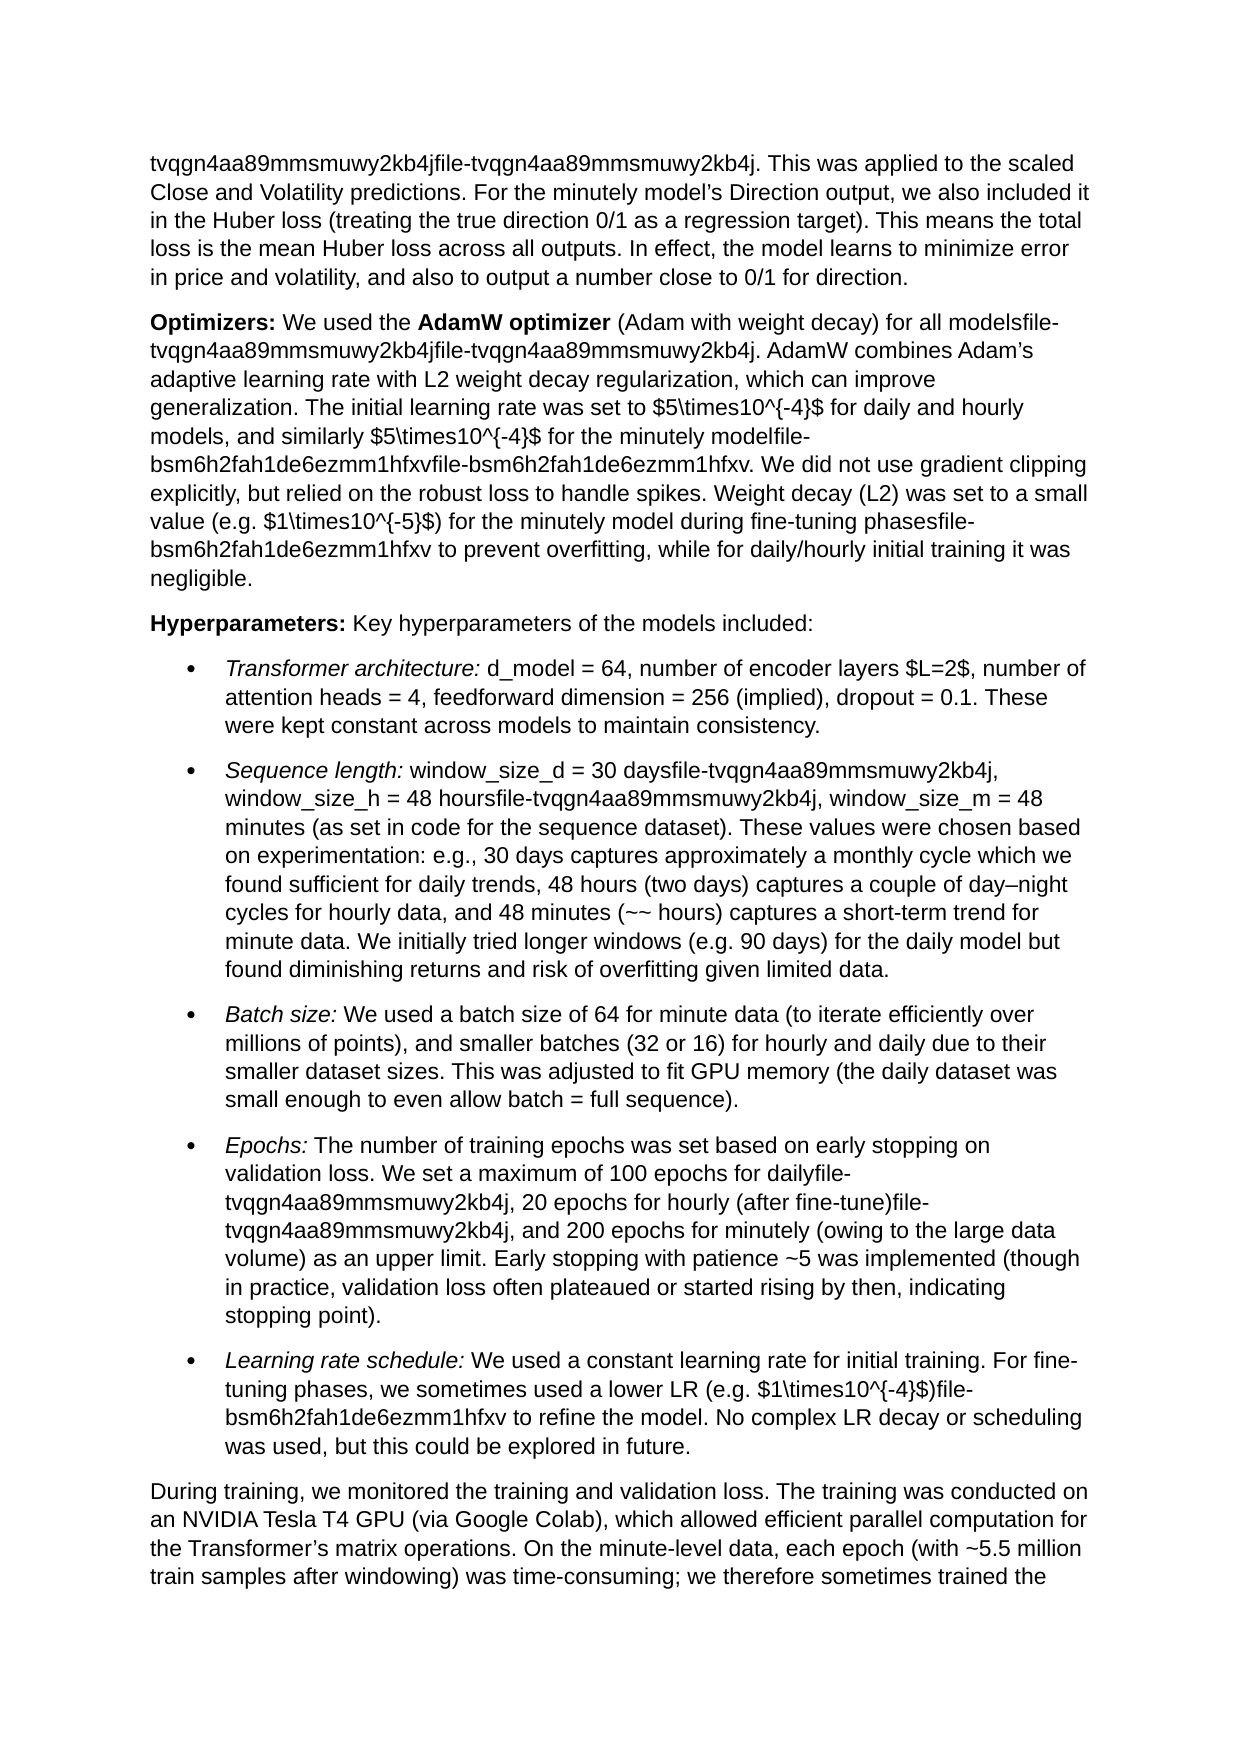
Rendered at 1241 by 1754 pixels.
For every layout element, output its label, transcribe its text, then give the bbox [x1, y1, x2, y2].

list Epochs: The number of training epochs was set based on early stopping on validation loss. We set a maximum of 100 epochs for daily​file-tvqgn4aa89mmsmuwy2kb4j, 20 epochs for hourly (after fine-tune)​file-tvqgn4aa89mmsmuwy2kb4j, and 200 epochs for minutely (owing to the large data volume) as an upper limit. Early stopping with patience ~5 was implemented (though in practice, validation loss often plateaued or started rising by then, indicating stopping point). [187, 1132, 1090, 1328]
list Batch size: We used a batch size of 64 for minute data (to iterate efficiently over millions of points), and smaller batches (32 or 16) for hourly and daily due to their smaller dataset sizes. This was adjusted to fit GPU memory (the daily dataset was small enough to even allow batch = full sequence). [187, 1001, 1090, 1113]
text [150, 1478, 1090, 1589]
list Sequence length: window_size_d = 30 days​file-tvqgn4aa89mmsmuwy2kb4j, window_size_h = 48 hours​file-tvqgn4aa89mmsmuwy2kb4j, window_size_m = 48 minutes (as set in code for the sequence dataset). These values were chosen based on experimentation: e.g., 30 days captures approximately a monthly cycle which we found sufficient for daily trends, 48 hours (two days) captures a couple of day–night cycles for hourly data, and 48 minutes (~~ hours) captures a short-term trend for minute data. We initially tried longer windows (e.g. 90 days) for the daily model but found diminishing returns and risk of overfitting given limited data. [187, 757, 1090, 982]
text Optimizers: We used the AdamW optimizer (Adam with weight decay) for all models​file-tvqgn4aa89mmsmuwy2kb4j​file-tvqgn4aa89mmsmuwy2kb4j. AdamW combines Adam’s adaptive learning rate with L2 weight decay regularization, which can improve generalization. The initial learning rate was set to $5\times10^{-4}$ for daily and hourly models, and similarly $5\times10^{-4}$ for the minutely model​file-bsm6h2fah1de6ezmm1hfxv​file-bsm6h2fah1de6ezmm1hfxv. We did not use gradient clipping explicitly, but relied on the robust loss to handle spikes. Weight decay (L2) was set to a small value (e.g. $1\times10^{-5}$) for the minutely model during fine-tuning phases​file-bsm6h2fah1de6ezmm1hfxv to prevent overfitting, while for daily/hourly initial training it was negligible. [150, 309, 1090, 591]
list Learning rate schedule: We used a constant learning rate for initial training. For fine-tuning phases, we sometimes used a lower LR (e.g. $1\times10^{-4}$)​file-bsm6h2fah1de6ezmm1hfxv to refine the model. No complex LR decay or scheduling was used, but this could be explored in future. [187, 1347, 1090, 1459]
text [150, 150, 1090, 290]
list Transformer architecture: d_model = 64, number of encoder layers $L=2$, number of attention heads = 4, feedforward dimension = 256 (implied), dropout = 0.1. These were kept constant across models to maintain consistency. [187, 655, 1090, 738]
text Hyperparameters: Key hyperparameters of the models included: [150, 610, 1090, 636]
